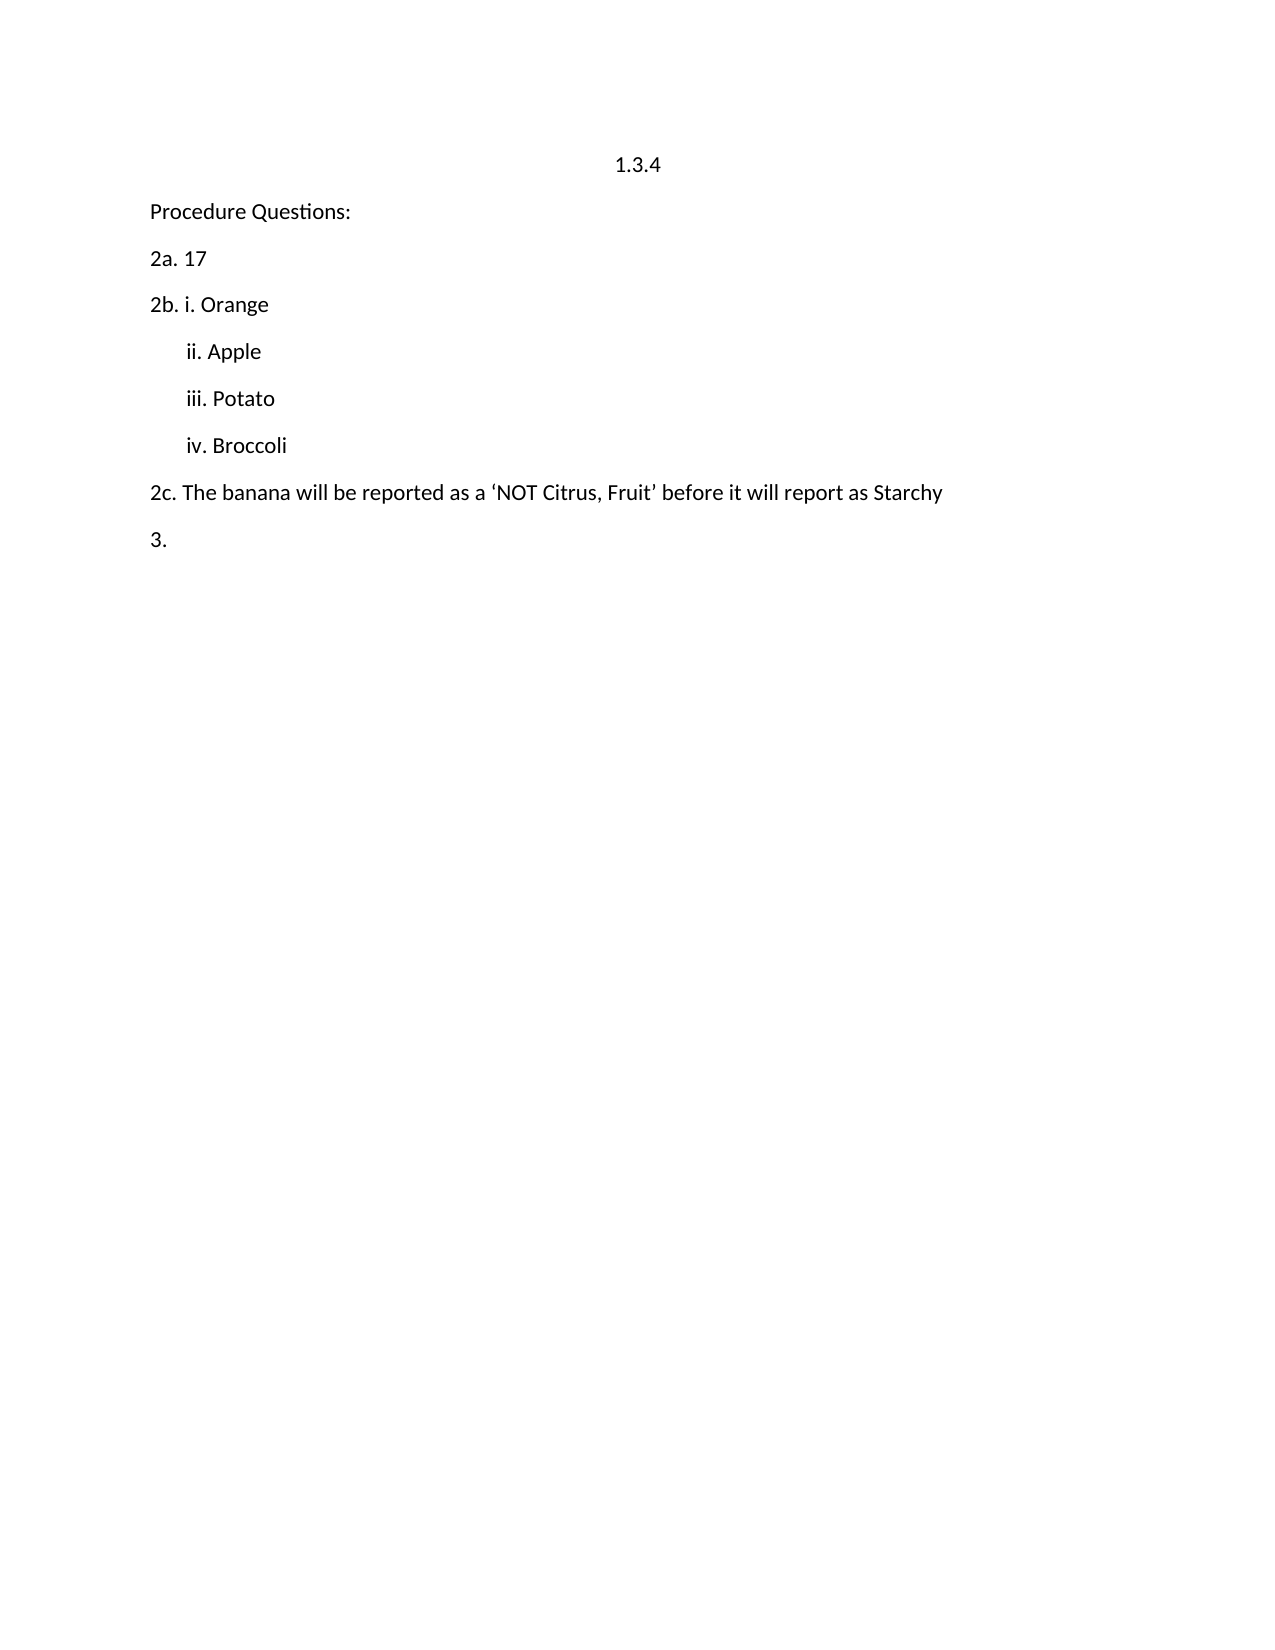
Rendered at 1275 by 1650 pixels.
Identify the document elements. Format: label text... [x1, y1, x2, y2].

text iii. Potato [150, 384, 1125, 412]
text 2b. i. Orange [150, 291, 1125, 319]
text iv. Broccoli [150, 431, 1125, 459]
text 2a. 17 [150, 244, 1125, 272]
text 2c. The banana will be reported as a ‘NOT Citrus, Fruit’ before it will report as Starchy [150, 478, 1125, 506]
text ii. Apple [150, 337, 1125, 366]
text Procedure Questions: [150, 197, 1125, 225]
text 1.3.4 [150, 150, 1125, 178]
text 3. [150, 525, 1125, 553]
